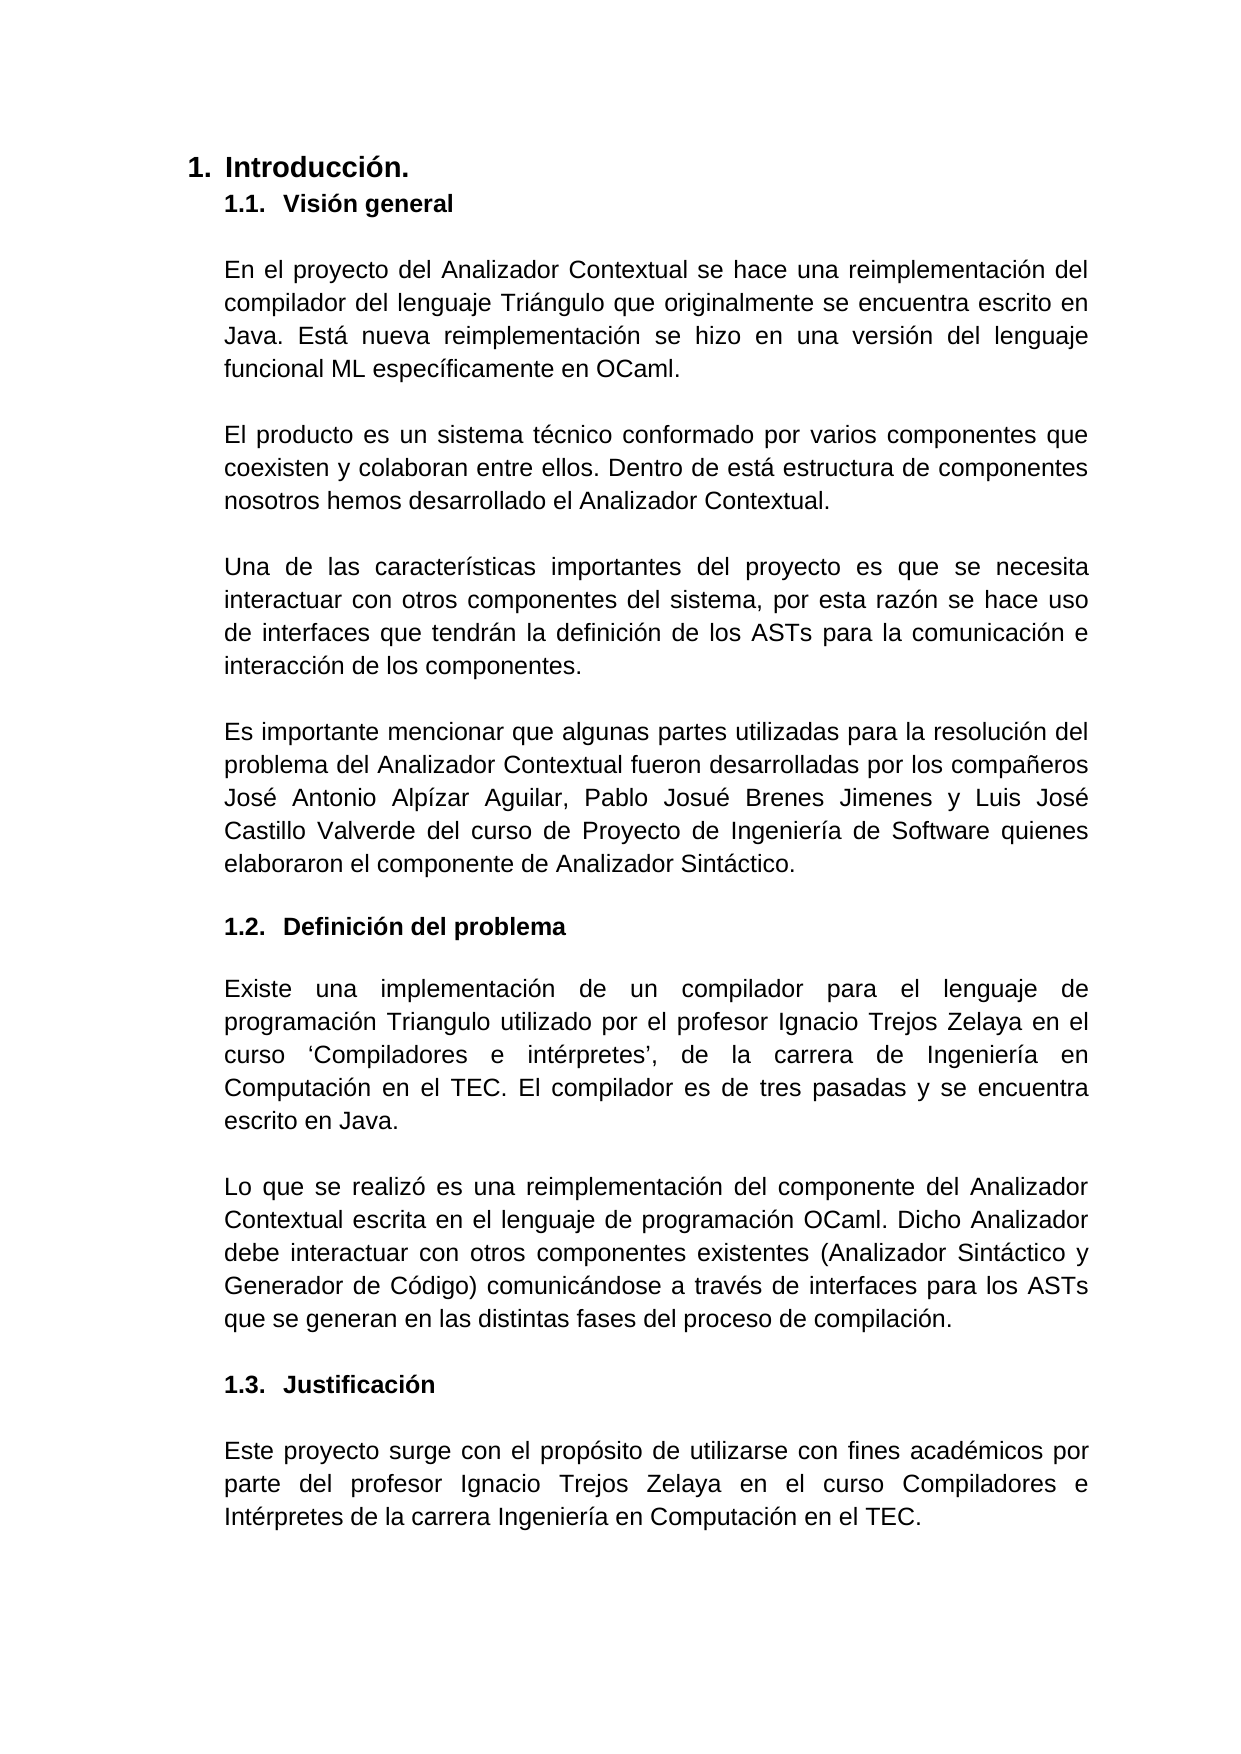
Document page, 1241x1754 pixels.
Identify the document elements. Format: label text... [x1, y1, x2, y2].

text En el proyecto del Analizador Contextual se hace una reimplementación del compilador del lenguaje Triángulo que originalmente se encuentra escrito en Java. Está nueva reimplementación se hizo en una versión del lenguaje funcional ML específicamente en OCaml. [224, 254, 1090, 382]
list Definición del problema [224, 912, 1090, 941]
text El producto es un sistema técnico conformado por varios componentes que coexisten y colaboran entre ellos. Dentro de está estructura de componentes nosotros hemos desarrollado el Analizador Contextual. [224, 420, 1090, 514]
text Lo que se realizó es una reimplementación del componente del Analizador Contextual escrita en el lenguaje de programación OCaml. Dicho Analizador debe interactuar con otros componentes existentes (Analizador Sintáctico y Generador de Código) comunicándose a través de interfaces para los ASTs que se generan en las distintas fases del proceso de compilación. [224, 1172, 1090, 1333]
text Una de las características importantes del proyecto es que se necesita interactuar con otros componentes del sistema, por esta razón se hace uso de interfaces que tendrán la definición de los ASTs para la comunicación e interacción de los componentes. [224, 552, 1090, 679]
list Justificación [224, 1370, 1090, 1399]
list Introducción. [187, 150, 1090, 183]
list Visión general [224, 188, 1090, 217]
text Es importante mencionar que algunas partes utilizadas para la resolución del problema del Analizador Contextual fueron desarrolladas por los compañeros José Antonio Alpízar Aguilar, Pablo Josué Brenes Jimenes y Luis José Castillo Valverde del curso de Proyecto de Ingeniería de Software quienes elaboraron el componente de Analizador Sintáctico. [224, 717, 1090, 878]
text Existe una implementación de un compilador para el lenguaje de programación Triangulo utilizado por el profesor Ignacio Trejos Zelaya en el curso ‘Compiladores e intérpretes’, de la carrera de Ingeniería en Computación en el TEC. El compilador es de tres pasadas y se encuentra escrito en Java. [224, 974, 1090, 1135]
text Este proyecto surge con el propósito de utilizarse con fines académicos por parte del profesor Ignacio Trejos Zelaya en el curso Compiladores e Intérpretes de la carrera Ingeniería en Computación en el TEC. [224, 1436, 1090, 1531]
